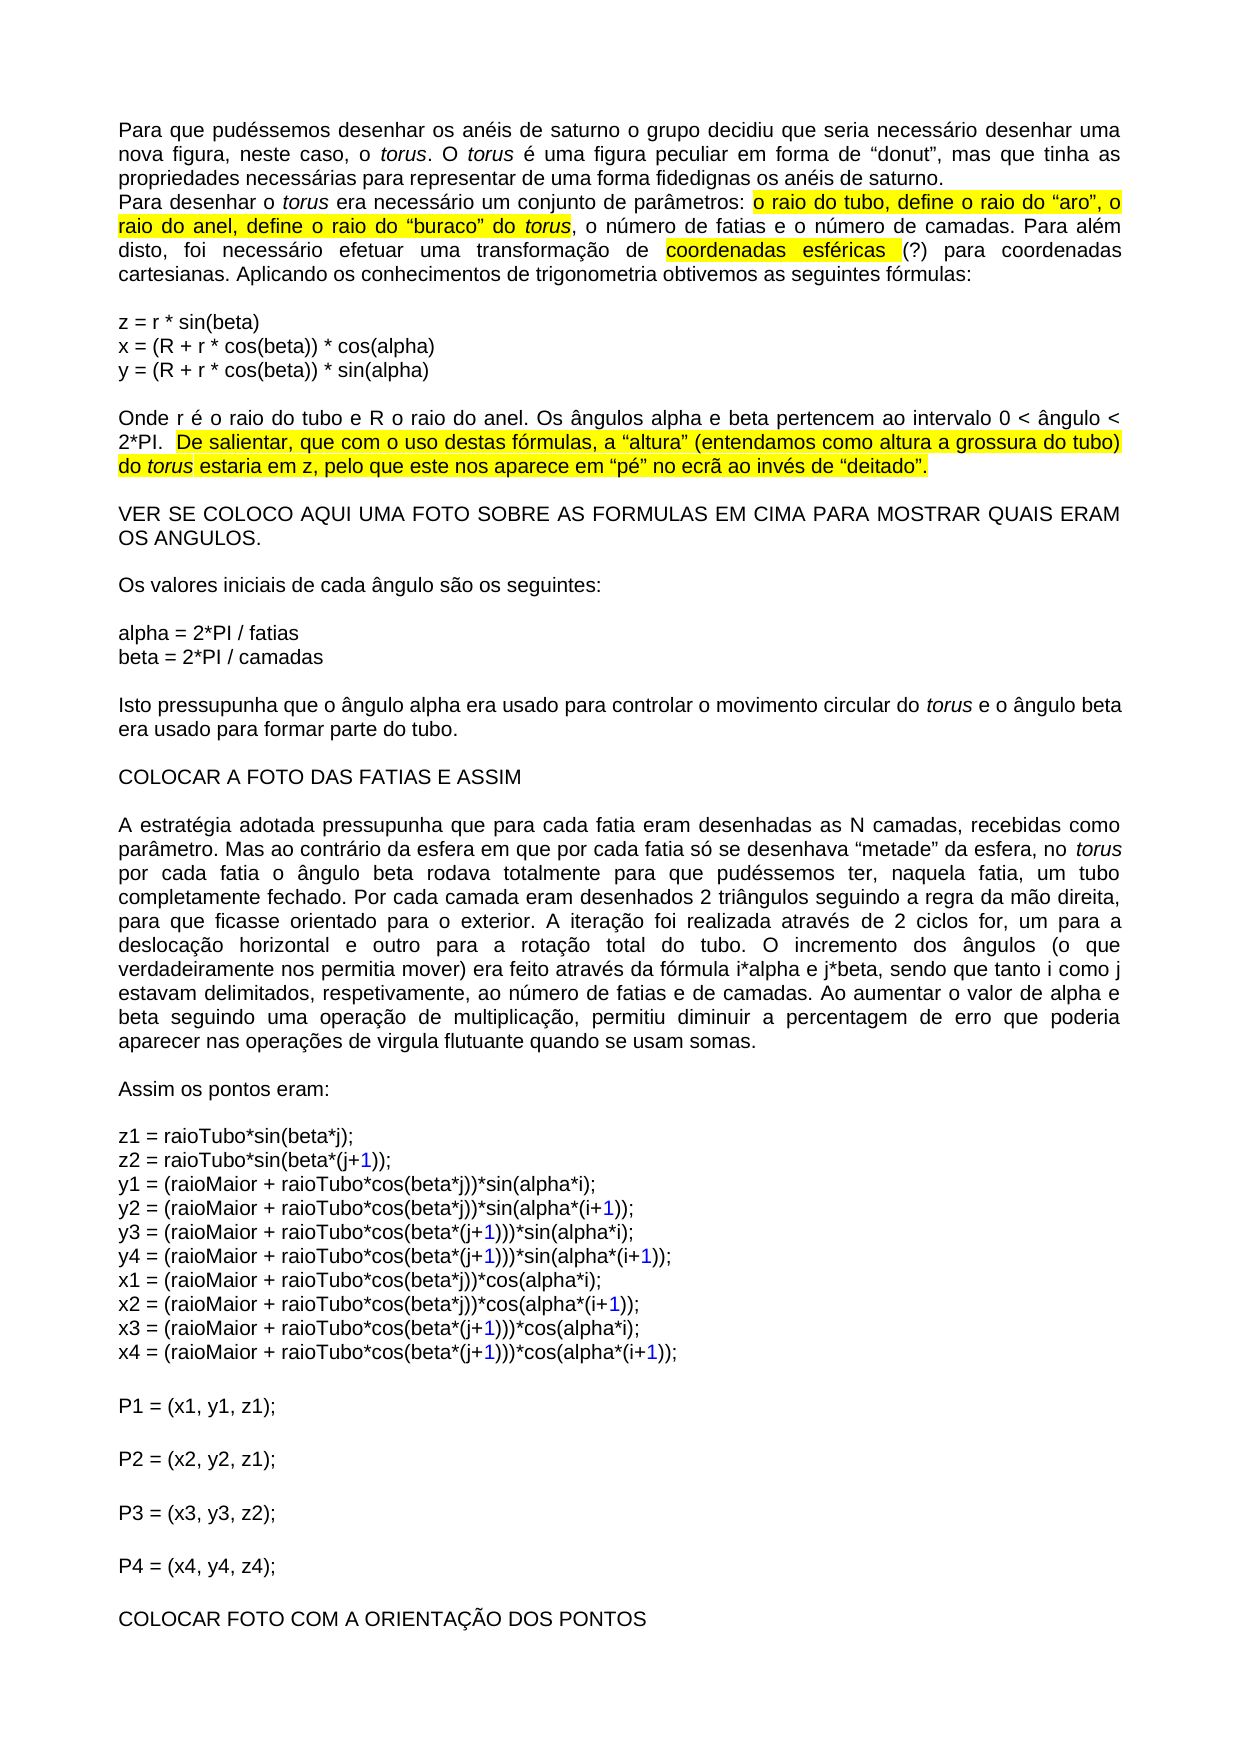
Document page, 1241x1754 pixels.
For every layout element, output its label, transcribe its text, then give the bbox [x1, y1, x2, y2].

text VER SE COLOCO AQUI UMA FOTO SOBRE AS FORMULAS EM CIMA PARA MOSTRAR QUAIS ERAM OS ANGULOS. [118, 501, 1122, 549]
text y = (R + r * cos(beta)) * sin(alpha) [118, 358, 1122, 382]
text Os valores iniciais de cada ângulo são os seguintes: [118, 573, 1122, 597]
text y2 = (raioMaior + raioTubo*cos(beta*j))*sin(alpha*(i+1)); [118, 1196, 1122, 1220]
text z2 = raioTubo*sin(beta*(j+1)); [118, 1148, 1122, 1172]
text x = (R + r * cos(beta)) * cos(alpha) [118, 334, 1122, 358]
text COLOCAR A FOTO DAS FATIAS E ASSIM [118, 765, 1122, 789]
text y4 = (raioMaior + raioTubo*cos(beta*(j+1)))*sin(alpha*(i+1)); [118, 1244, 1122, 1268]
text y3 = (raioMaior + raioTubo*cos(beta*(j+1)))*sin(alpha*i); [118, 1220, 1122, 1244]
text y1 = (raioMaior + raioTubo*cos(beta*j))*sin(alpha*i); [118, 1172, 1122, 1196]
text Para desenhar o torus era necessário um conjunto de parâmetros: o raio do tubo, define o raio do “aro”, o raio do anel, define o raio do “buraco” do torus, o número de fatias e o número de camadas. Para além disto, foi necessário efetuar uma transformação de coordenadas esféricas (?) para coordenadas cartesianas. Aplicando os conhecimentos de trigonometria obtivemos as seguintes fórmulas: [118, 190, 1122, 286]
text Onde r é o raio do tubo e R o raio do anel. Os ângulos alpha e beta pertencem ao intervalo 0 < ângulo < 2*PI. De salientar, que com o uso destas fórmulas, a “altura” (entendamos como altura a grossura do tubo) do torus estaria em z, pelo que este nos aparece em “pé” no ecrã ao invés de “deitado”. [118, 406, 1122, 477]
text P3 = (x3, y3, z2); [118, 1500, 1122, 1524]
text z = r * sin(beta) [118, 310, 1122, 334]
text Para que pudéssemos desenhar os anéis de saturno o grupo decidiu que seria necessário desenhar uma nova figura, neste caso, o torus. O torus é uma figura peculiar em forma de “donut”, mas que tinha as propriedades necessárias para representar de uma forma fidedignas os anéis de saturno. [118, 118, 1122, 190]
text P1 = (x1, y1, z1); [118, 1393, 1122, 1417]
text COLOCAR FOTO COM A ORIENTAÇÃO DOS PONTOS [118, 1607, 1122, 1631]
text x2 = (raioMaior + raioTubo*cos(beta*j))*cos(alpha*(i+1)); [118, 1292, 1122, 1316]
text x3 = (raioMaior + raioTubo*cos(beta*(j+1)))*cos(alpha*i); [118, 1316, 1122, 1340]
text z1 = raioTubo*sin(beta*j); [118, 1124, 1122, 1148]
text Assim os pontos eram: [118, 1076, 1122, 1100]
text alpha = 2*PI / fatias [118, 621, 1122, 645]
text A estratégia adotada pressupunha que para cada fatia eram desenhadas as N camadas, recebidas como parâmetro. Mas ao contrário da esfera em que por cada fatia só se desenhava “metade” da esfera, no torus por cada fatia o ângulo beta rodava totalmente para que pudéssemos ter, naquela fatia, um tubo completamente fechado. Por cada camada eram desenhados 2 triângulos seguindo a regra da mão direita, para que ficasse orientado para o exterior. A iteração foi realizada através de 2 ciclos for, um para a deslocação horizontal e outro para a rotação total do tubo. O incremento dos ângulos (o que verdadeiramente nos permitia mover) era feito através da fórmula i*alpha e j*beta, sendo que tanto i como j estavam delimitados, respetivamente, ao número de fatias e de camadas. Ao aumentar o valor de alpha e beta seguindo uma operação de multiplicação, permitiu diminuir a percentagem de erro que poderia aparecer nas operações de virgula flutuante quando se usam somas. [118, 813, 1122, 1052]
text x1 = (raioMaior + raioTubo*cos(beta*j))*cos(alpha*i); [118, 1268, 1122, 1292]
text P4 = (x4, y4, z4); [118, 1554, 1122, 1578]
text P2 = (x2, y2, z1); [118, 1447, 1122, 1471]
text Isto pressupunha que o ângulo alpha era usado para controlar o movimento circular do torus e o ângulo beta era usado para formar parte do tubo. [118, 693, 1122, 741]
text beta = 2*PI / camadas [118, 645, 1122, 669]
text x4 = (raioMaior + raioTubo*cos(beta*(j+1)))*cos(alpha*(i+1)); [118, 1340, 1122, 1364]
